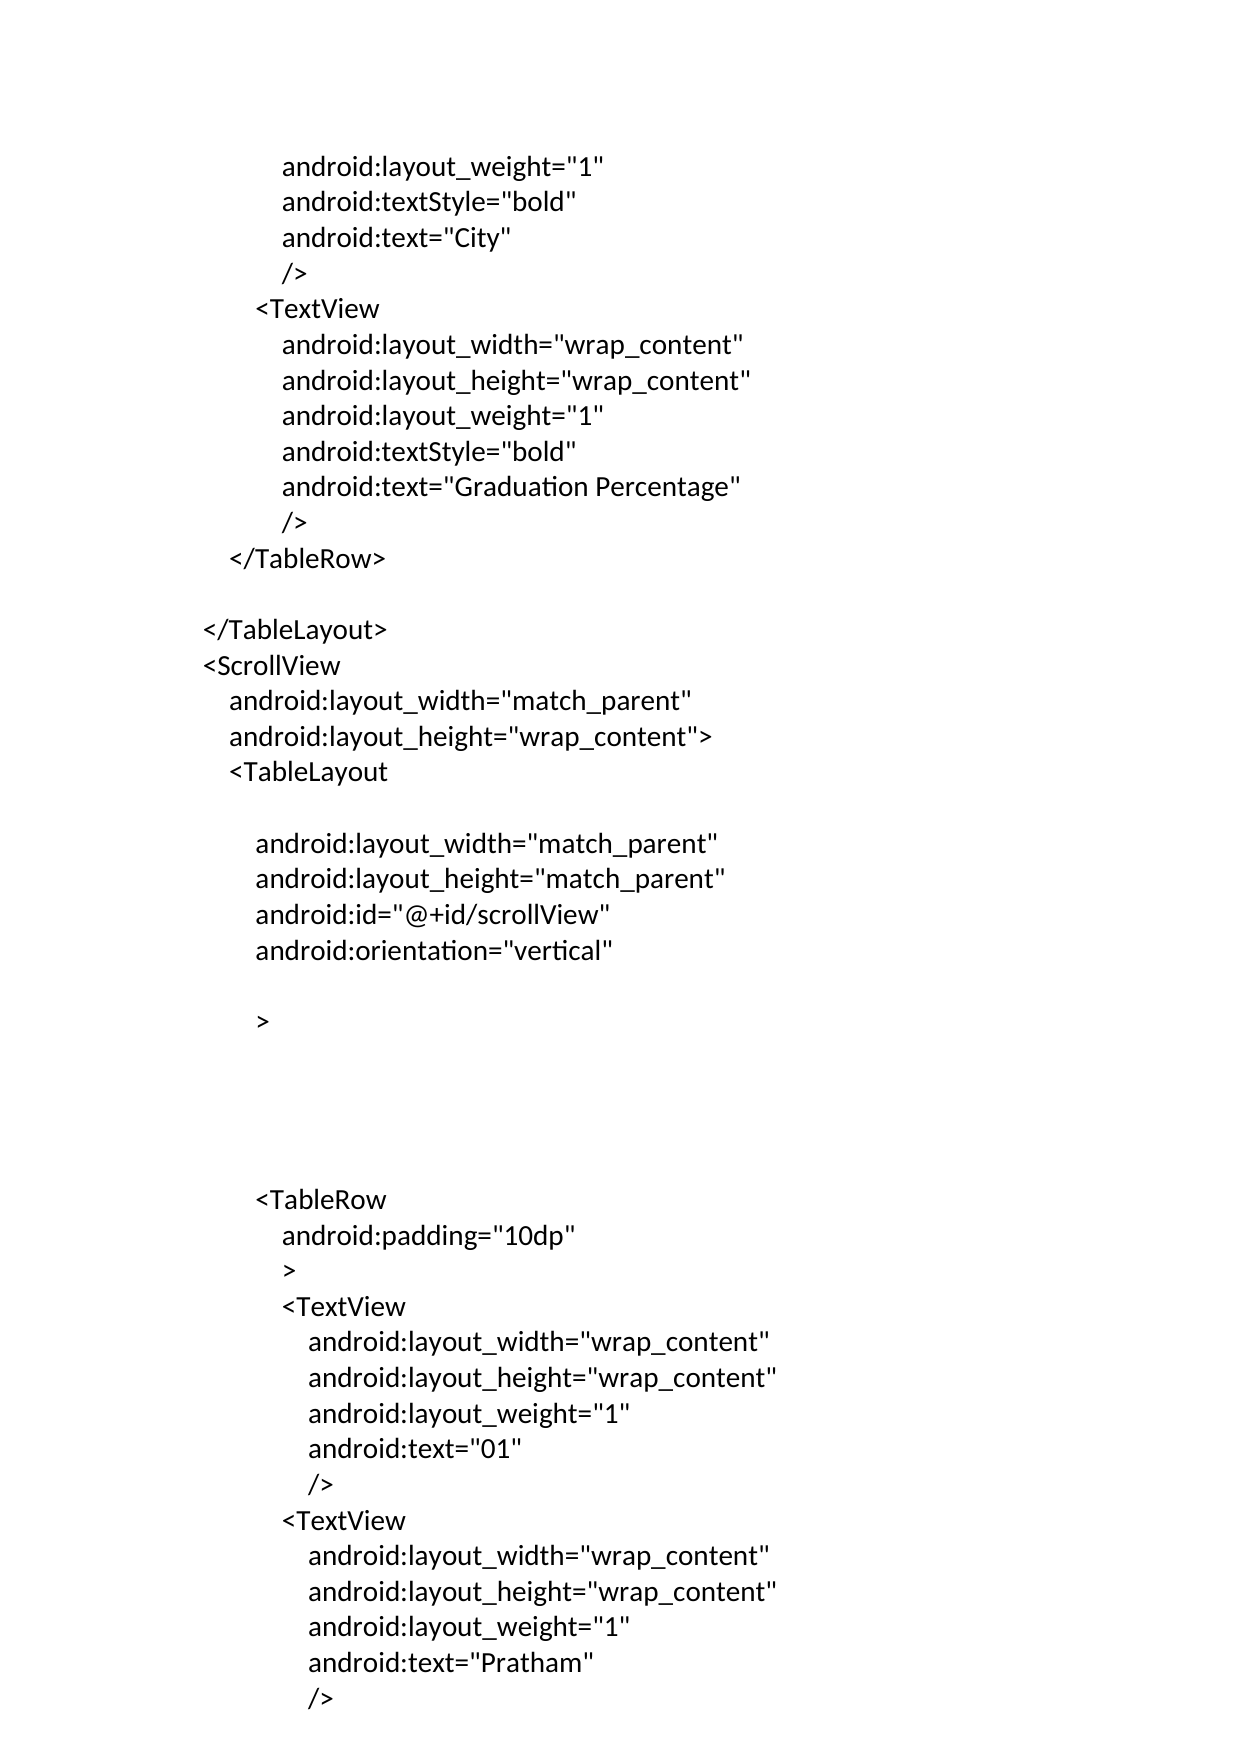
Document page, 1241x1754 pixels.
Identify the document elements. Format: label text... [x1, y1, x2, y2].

text android:text="City" [150, 219, 1088, 255]
text android:layout_height="wrap_content" [150, 1573, 1088, 1608]
text android:id="@+id/scrollView" [150, 896, 1088, 932]
text <TableLayout [150, 753, 1088, 789]
text /> [150, 1466, 1088, 1502]
text android:layout_height="wrap_content" [150, 1359, 1088, 1395]
text android:layout_width="wrap_content" [150, 326, 1088, 362]
text android:textStyle="bold" [150, 183, 1088, 219]
text > [150, 1252, 1088, 1288]
text android:layout_weight="1" [150, 1608, 1088, 1644]
text android:text="Graduation Percentage" [150, 468, 1088, 504]
text android:layout_weight="1" [150, 1395, 1088, 1430]
text android:layout_weight="1" [150, 148, 1088, 183]
text android:layout_width="wrap_content" [150, 1323, 1088, 1359]
text android:layout_height="match_parent" [150, 860, 1088, 896]
text </TableRow> [150, 540, 1088, 575]
text <TableRow [150, 1181, 1088, 1217]
text <TextView [150, 1288, 1088, 1323]
text android:text="01" [150, 1430, 1088, 1466]
text <TextView [150, 290, 1088, 326]
text android:layout_height="wrap_content" [150, 362, 1088, 397]
text android:layout_width="match_parent" [150, 825, 1088, 860]
text android:layout_width="match_parent" [150, 682, 1088, 718]
text android:orientation="vertical" [150, 932, 1088, 967]
text </TableLayout> [150, 611, 1088, 647]
text /> [150, 255, 1088, 290]
text android:textStyle="bold" [150, 433, 1088, 468]
text android:text="Pratham" [150, 1644, 1088, 1680]
text <ScrollView [150, 647, 1088, 682]
text <TextView [150, 1502, 1088, 1537]
text android:layout_width="wrap_content" [150, 1537, 1088, 1573]
text /> [150, 504, 1088, 540]
text android:padding="10dp" [150, 1217, 1088, 1252]
text > [150, 1003, 1088, 1038]
text android:layout_height="wrap_content"> [150, 718, 1088, 753]
text android:layout_weight="1" [150, 397, 1088, 433]
text /> [150, 1680, 1088, 1715]
